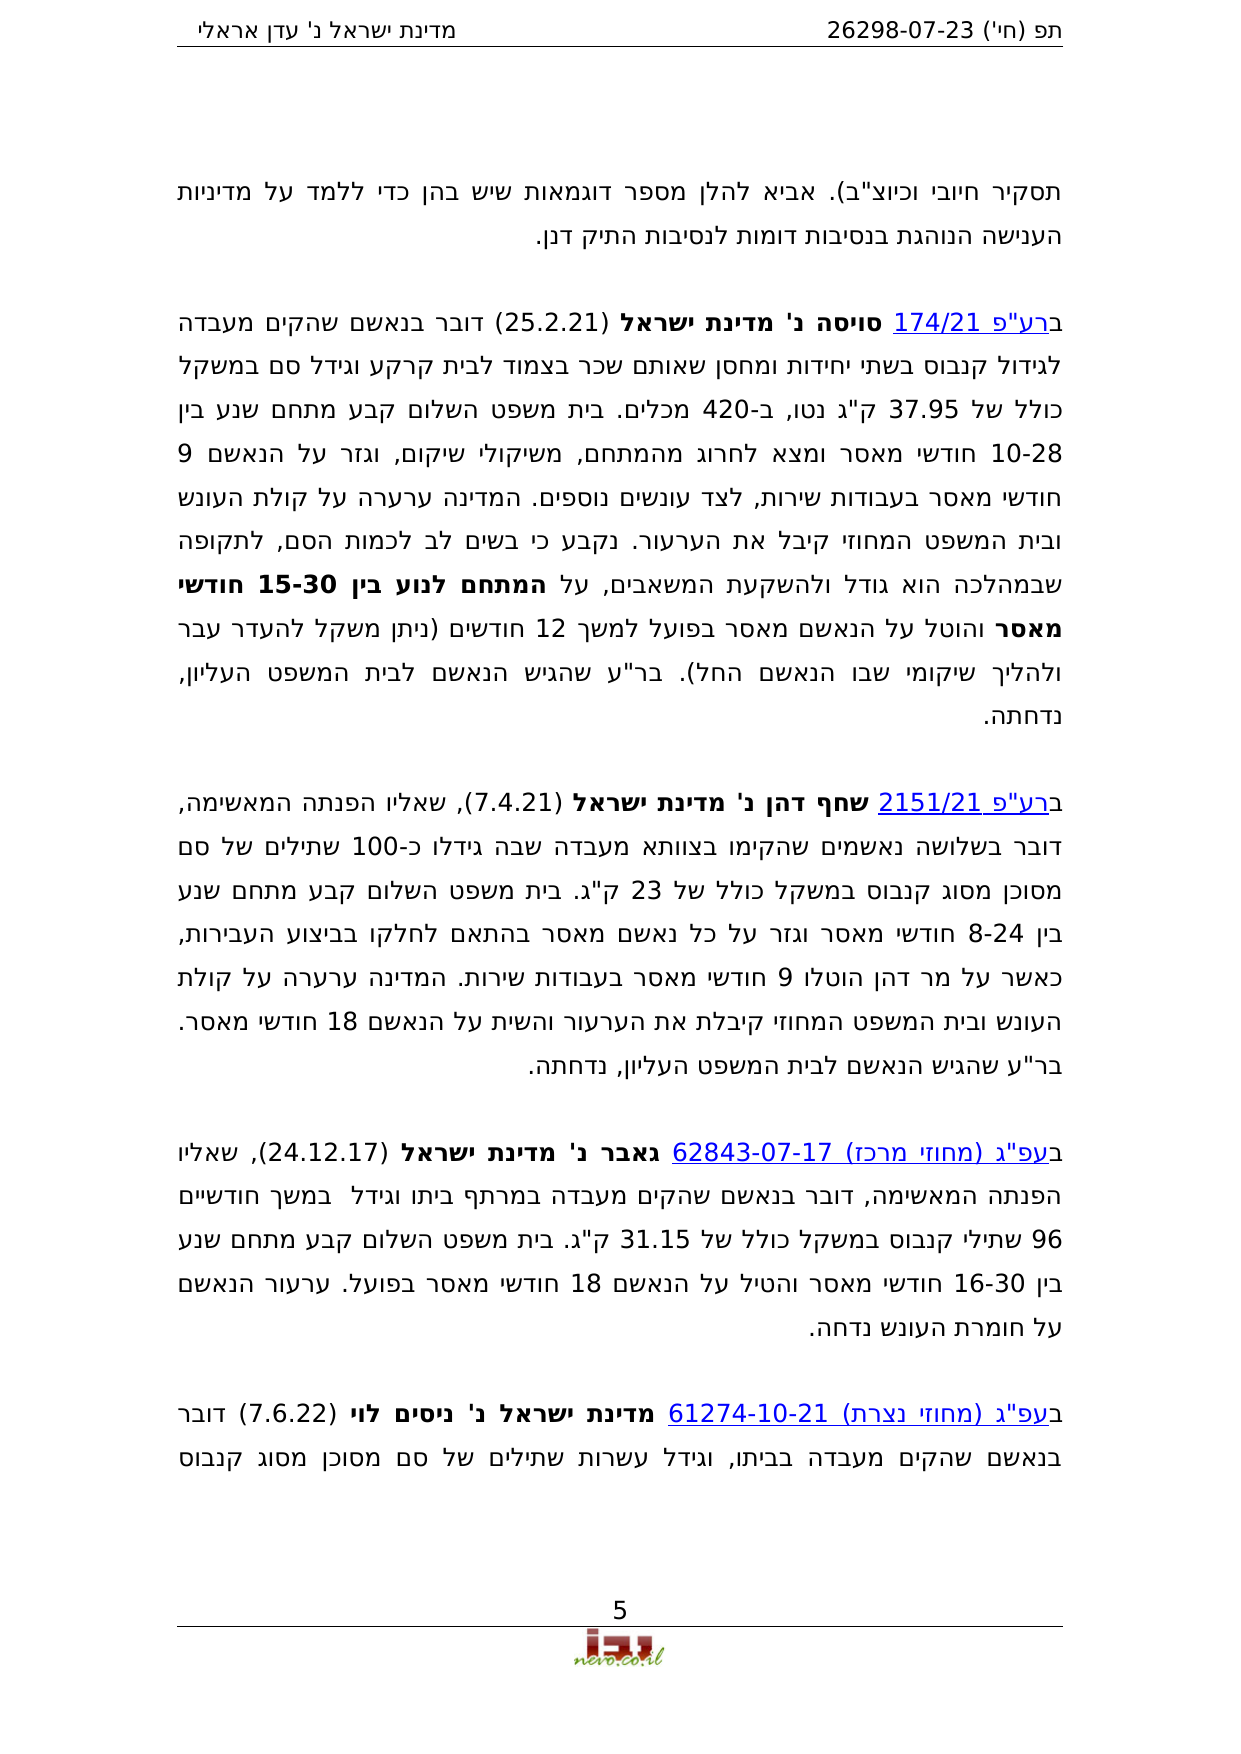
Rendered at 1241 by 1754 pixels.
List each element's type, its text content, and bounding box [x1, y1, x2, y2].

picture [574, 1628, 666, 1667]
text ברע"פ 174/21 סויסה נ' מדינת ישראל (25.2.21) דובר בנאשם שהקים מעבדה לגידול קנבוס בשתי יחידות ומחסן שאותם שכר בצמוד לבית קרקע וגידל סם במשקל כולל של 37.95 ק"ג נטו, ב-420 מכלים. בית משפט השלום קבע מתחם שנע בין 10-28 חודשי מאסר ומצא לחרוג מהמתחם, משיקולי שיקום, וגזר על הנאשם 9 חודשי מאסר בעבודות שירות, לצד עונשים נוספים. המדינה ערערה על קולת העונש ובית המשפט המחוזי קיבל את הערעור. נקבע כי בשים לב לכמות הסם, לתקופה שבמהלכה הוא גודל ולהשקעת המשאבים, על המתחם לנוע בין 15-30 חודשי מאסר והוטל על הנאשם מאסר בפועל למשך 12 חודשים (ניתן משקל להעדר עבר ולהליך שיקומי שבו הנאשם החל). בר"ע שהגיש הנאשם לבית המשפט העליון, נדחתה. [177, 308, 1063, 731]
text ברע"פ 2151/21 שחף דהן נ' מדינת ישראל (7.4.21), שאליו הפנתה המאשימה, דובר בשלושה נאשמים שהקימו בצוותא מעבדה שבה גידלו כ-100 שתילים של סם מסוכן מסוג קנבוס במשקל כולל של 23 ק"ג. בית משפט השלום קבע מתחם שנע בין 8-24 חודשי מאסר וגזר על כל נאשם מאסר בהתאם לחלקו בביצוע העבירות, כאשר על מר דהן הוטלו 9 חודשי מאסר בעבודות שירות. המדינה ערערה על קולת העונש ובית המשפט המחוזי קיבלת את הערעור והשית על הנאשם 18 חודשי מאסר. בר"ע שהגיש הנאשם לבית המשפט העליון, נדחתה. [177, 788, 1063, 1080]
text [177, 177, 1063, 250]
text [177, 1400, 1063, 1473]
text בעפ"ג (מחוזי מרכז) 62843-07-17 גאבר נ' מדינת ישראל (24.12.17), שאליו הפנתה המאשימה, דובר בנאשם שהקים מעבדה במרתף ביתו וגידל במשך חודשיים 96 שתילי קנבוס במשקל כולל של 31.15 ק"ג. בית משפט השלום קבע מתחם שנע בין 16-30 חודשי מאסר והטיל על הנאשם 18 חודשי מאסר בפועל. ערעור הנאשם על חומרת העונש נדחה. [177, 1138, 1063, 1342]
